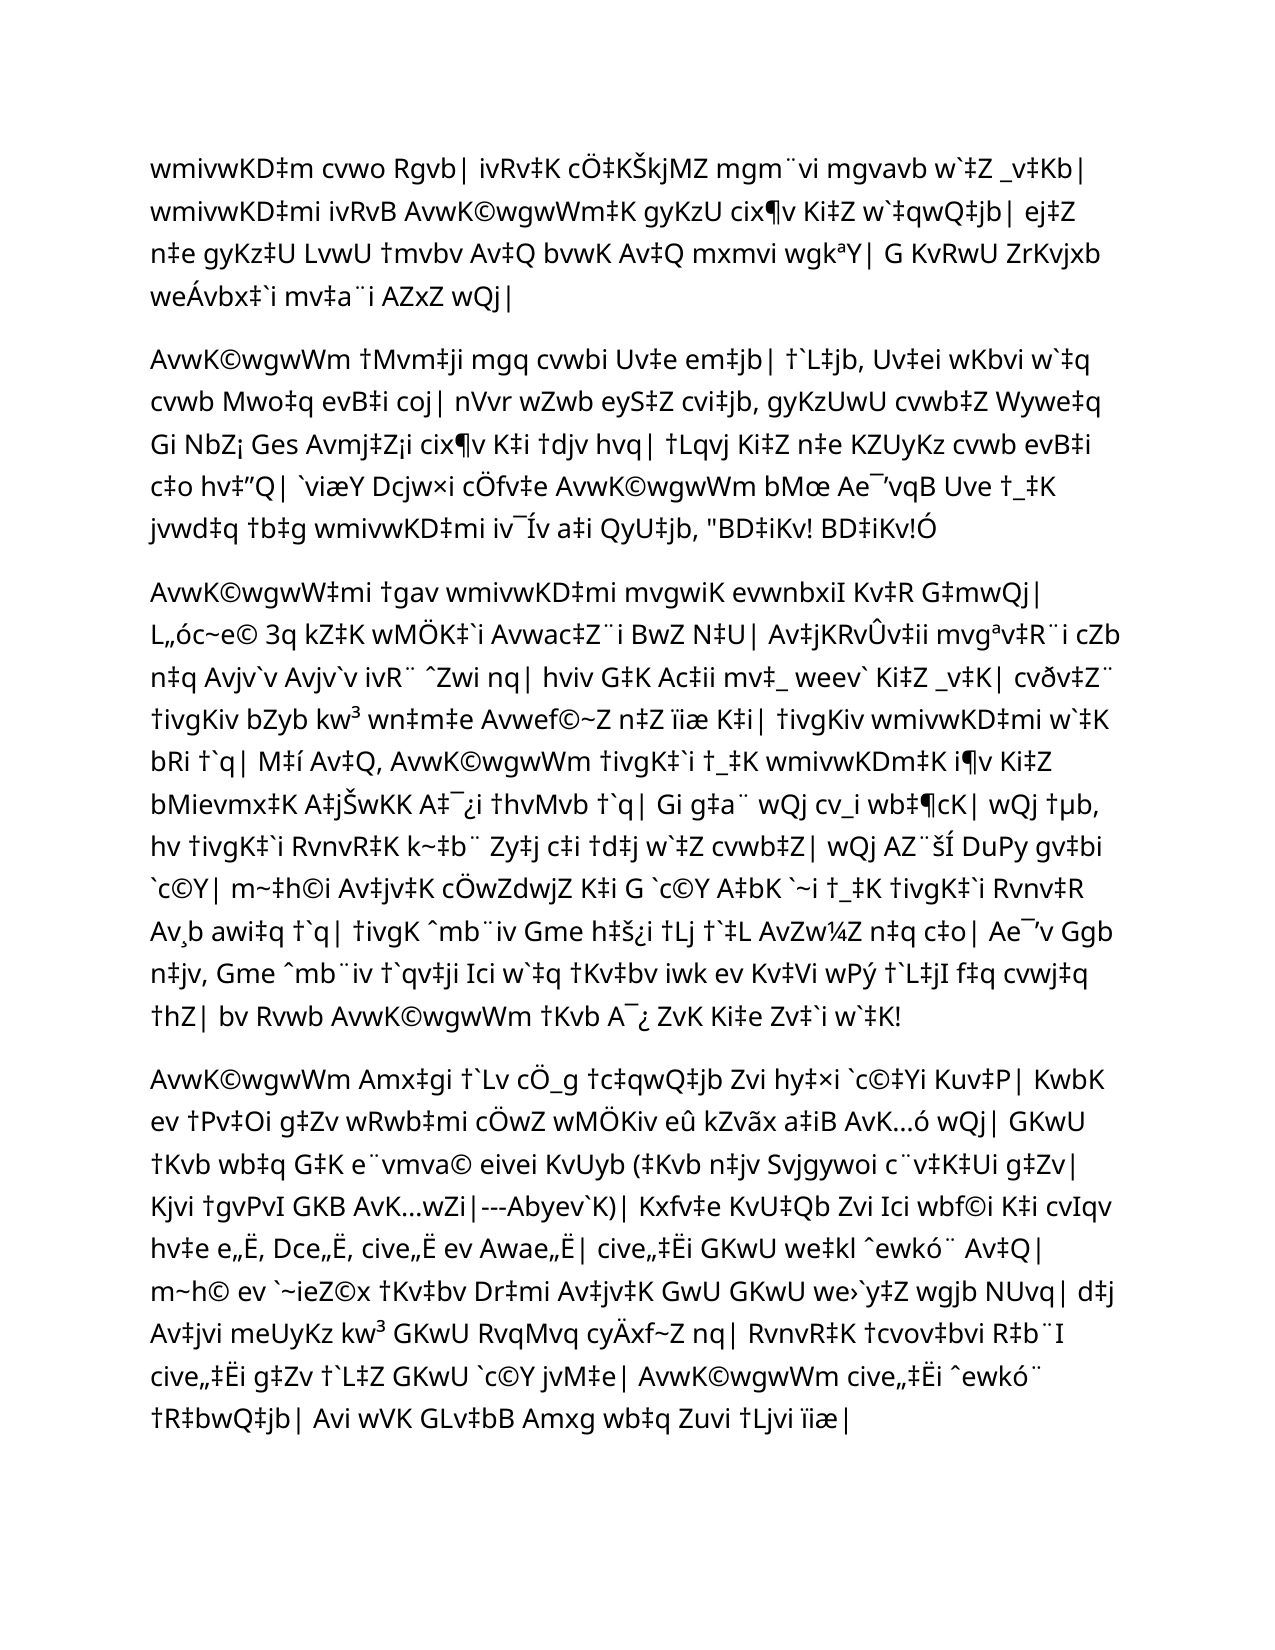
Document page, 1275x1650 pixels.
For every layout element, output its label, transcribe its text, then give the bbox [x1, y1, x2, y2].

text AvwK©wgwWm †Mvm‡ji mgq cvwbi Uv‡e em‡jb| †`L‡jb, Uv‡ei wKbvi w`‡q cvwb Mwo‡q evB‡i coj| nVvr wZwb eyS‡Z cvi‡jb, gyKzUwU cvwb‡Z Wywe‡q Gi NbZ¡ Ges Avmj‡Z¡i cix¶v K‡i †djv hvq| †Lqvj Ki‡Z n‡e KZUyKz cvwb evB‡i c‡o hv‡”Q| `viæY Dcjw×i cÖfv‡e AvwK©wgwWm bMœ Ae¯’vqB Uve †_‡K jvwd‡q †b‡g wmivwKD‡mi iv¯Ív a‡i QyU‡jb, "BD‡iKv! BD‡iKv!Ó [150, 340, 1125, 547]
text AvwK©wgwWm Amx‡gi †`Lv cÖ_g †c‡qwQ‡jb Zvi hy‡×i `c©‡Yi Kuv‡P| KwbK ev †Pv‡Oi g‡Zv wRwb‡mi cÖwZ wMÖKiv eû kZvãx a‡iB AvK…ó wQj| GKwU †Kvb wb‡q G‡K e¨vmva© eivei KvUyb (‡Kvb n‡jv Svjgywoi c¨v‡K‡Ui g‡Zv| Kjvi †gvPvI GKB AvK…wZi|---Abyev`K)| Kxfv‡e KvU‡Qb Zvi Ici wbf©i K‡i cvIqv hv‡e e„Ë, Dce„Ë, cive„Ë ev Awae„Ë| cive„‡Ëi GKwU we‡kl ˆewkó¨ Av‡Q| m~h© ev `~ieZ©x †Kv‡bv Dr‡mi Av‡jv‡K GwU GKwU we›`y‡Z wgjb NUvq| d‡j Av‡jvi meUyKz kw³ GKwU RvqMvq cyÄxf~Z nq| RvnvR‡K †cvov‡bvi R‡b¨I cive„‡Ëi g‡Zv †`L‡Z GKwU `c©Y jvM‡e| AvwK©wgwWm cive„‡Ëi ˆewkó¨ †R‡bwQ‡jb| Avi wVK GLv‡bB Amxg wb‡q Zuvi †Ljvi ïiæ| [150, 1060, 1125, 1436]
text AvwK©wgwW‡mi †gav wmivwKD‡mi mvgwiK evwnbxiI Kv‡R G‡mwQj| L„óc~e© 3q kZ‡K wMÖK‡`i Avwac‡Z¨i BwZ N‡U| Av‡jKRvÛv‡ii mvgªv‡R¨i cZb n‡q Avjv`v Avjv`v ivR¨ ˆZwi nq| hviv G‡K Ac‡ii mv‡_ weev` Ki‡Z _v‡K| cvðv‡Z¨ †ivgKiv bZyb kw³ wn‡m‡e Avwef©~Z n‡Z ïiæ K‡i| †ivgKiv wmivwKD‡mi w`‡K bRi †`q| M‡í Av‡Q, AvwK©wgwWm †ivgK‡`i †_‡K wmivwKDm‡K i¶v Ki‡Z bMievmx‡K A‡jŠwKK A‡¯¿i †hvMvb †`q| Gi g‡a¨ wQj cv_i wb‡¶cK| wQj †µb, hv †ivgK‡`i RvnvR‡K k~‡b¨ Zy‡j c‡i †d‡j w`‡Z cvwb‡Z| wQj AZ¨šÍ DuPy gv‡bi `c©Y| m~‡h©i Av‡jv‡K cÖwZdwjZ K‡i G `c©Y A‡bK `~i †_‡K †ivgK‡`i Rvnv‡R Av¸b awi‡q †`q| †ivgK ˆmb¨iv Gme h‡š¿i †Lj †`‡L AvZw¼Z n‡q c‡o| Ae¯’v Ggb n‡jv, Gme ˆmb¨iv †`qv‡ji Ici w`‡q †Kv‡bv iwk ev Kv‡Vi wPý †`L‡jI f‡q cvwj‡q †hZ| bv Rvwb AvwK©wgwWm †Kvb A¯¿ ZvK Ki‡e Zv‡`i w`‡K! [150, 573, 1125, 1034]
